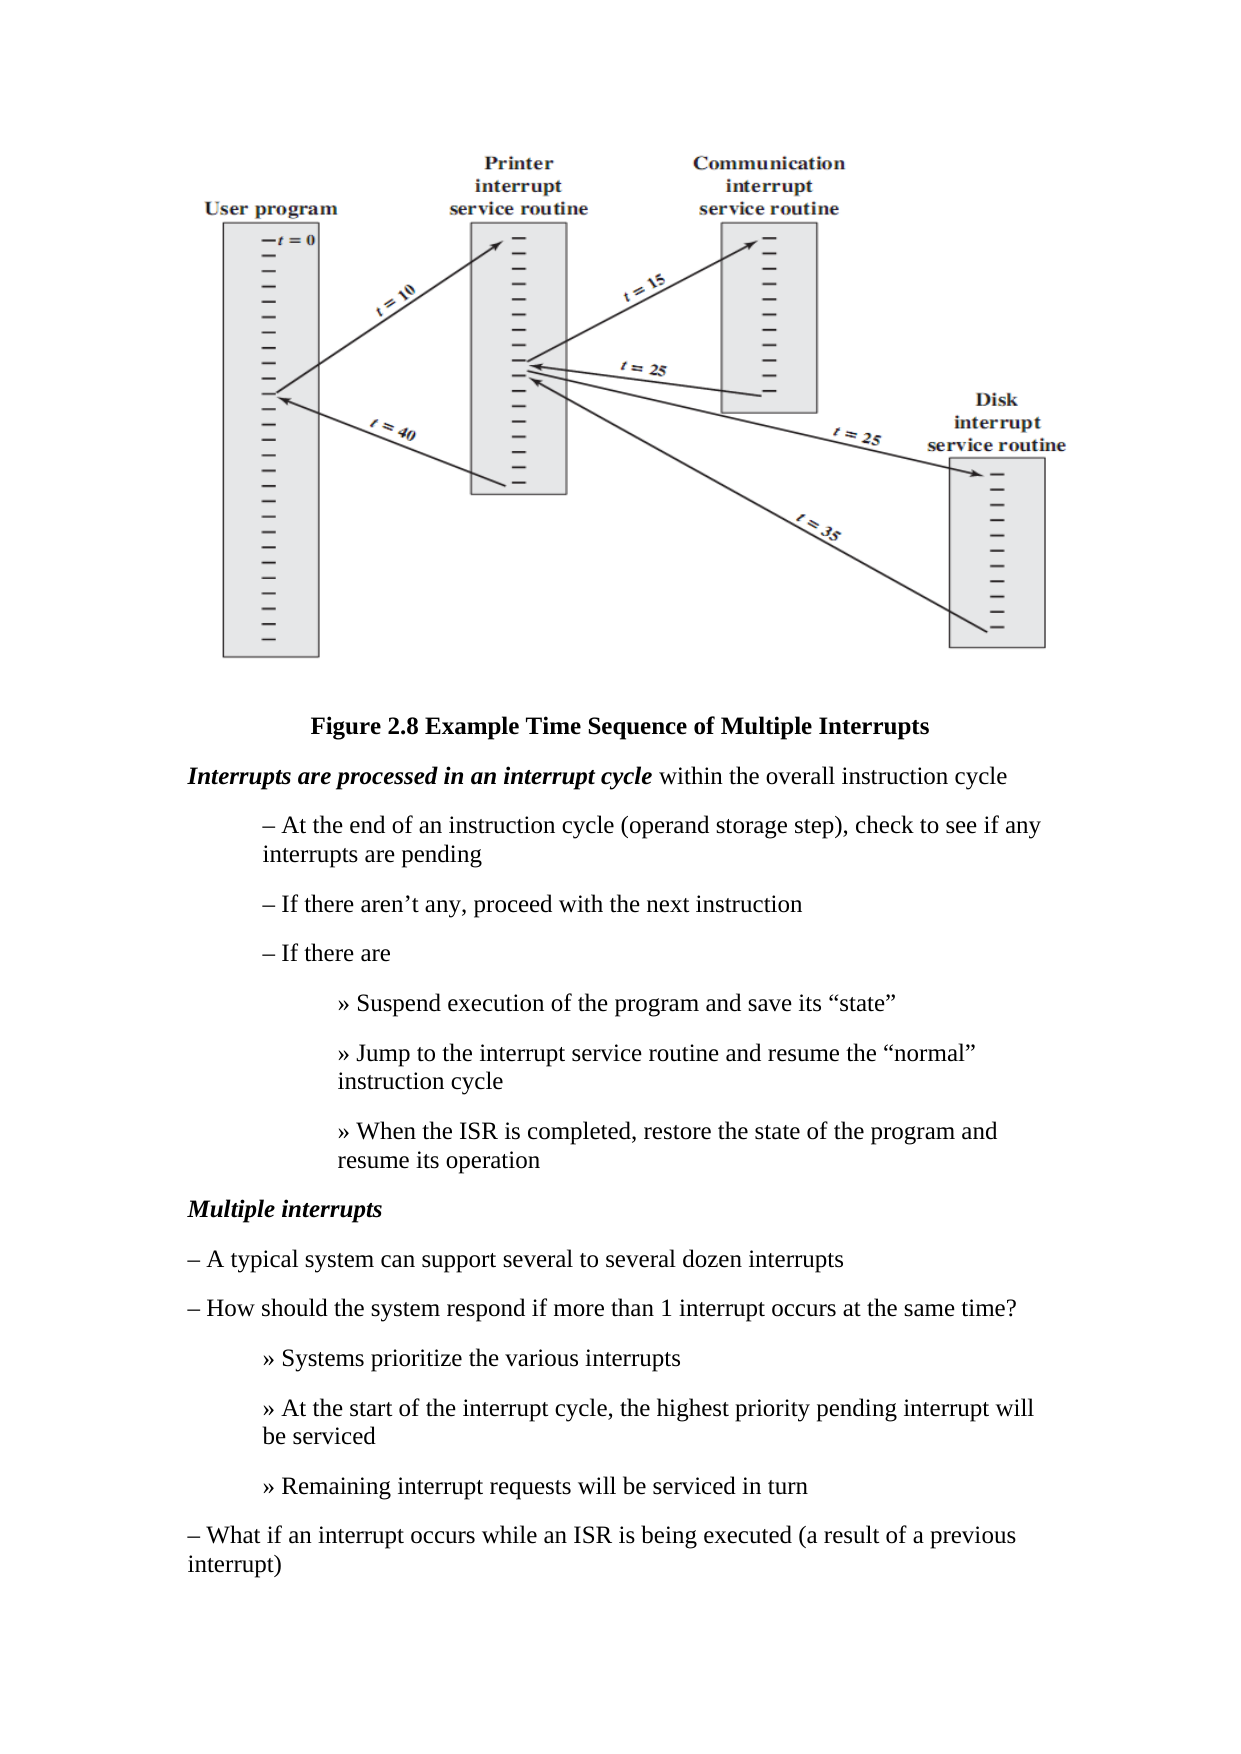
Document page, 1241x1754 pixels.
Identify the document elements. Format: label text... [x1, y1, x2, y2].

text Interrupts are processed in an interrupt cycle within the overall instruction cycle [187, 761, 1053, 790]
text Figure 2.8 Example Time Sequence of Multiple Interrupts [187, 711, 1053, 740]
picture [187, 150, 1087, 691]
text » Suspend execution of the program and save its “state” [337, 988, 1053, 1017]
text » When the ISR is completed, restore the state of the program and resume its operation [337, 1116, 1053, 1173]
text » Jump to the interrupt service routine and resume the “normal” instruction cycle [337, 1038, 1053, 1095]
text – If there aren’t any, proceed with the next instruction [262, 889, 1053, 918]
text » Remaining interrupt requests will be serviced in turn [262, 1471, 1053, 1500]
text – If there are [262, 938, 1053, 967]
text » Systems prioritize the various interrupts [262, 1343, 1053, 1372]
text – What if an interrupt occurs while an ISR is being executed (a result of a previous interrupt) [187, 1521, 1053, 1578]
text – At the end of an instruction cycle (operand storage step), check to see if any interrupts are pending [262, 811, 1053, 868]
text » At the start of the interrupt cycle, the highest priority pending interrupt will be serviced [262, 1393, 1053, 1450]
text – How should the system respond if more than 1 interrupt occurs at the same time? [187, 1293, 1053, 1322]
text Multiple interrupts [187, 1194, 1053, 1223]
text – A typical system can support several to several dozen interrupts [187, 1244, 1053, 1273]
